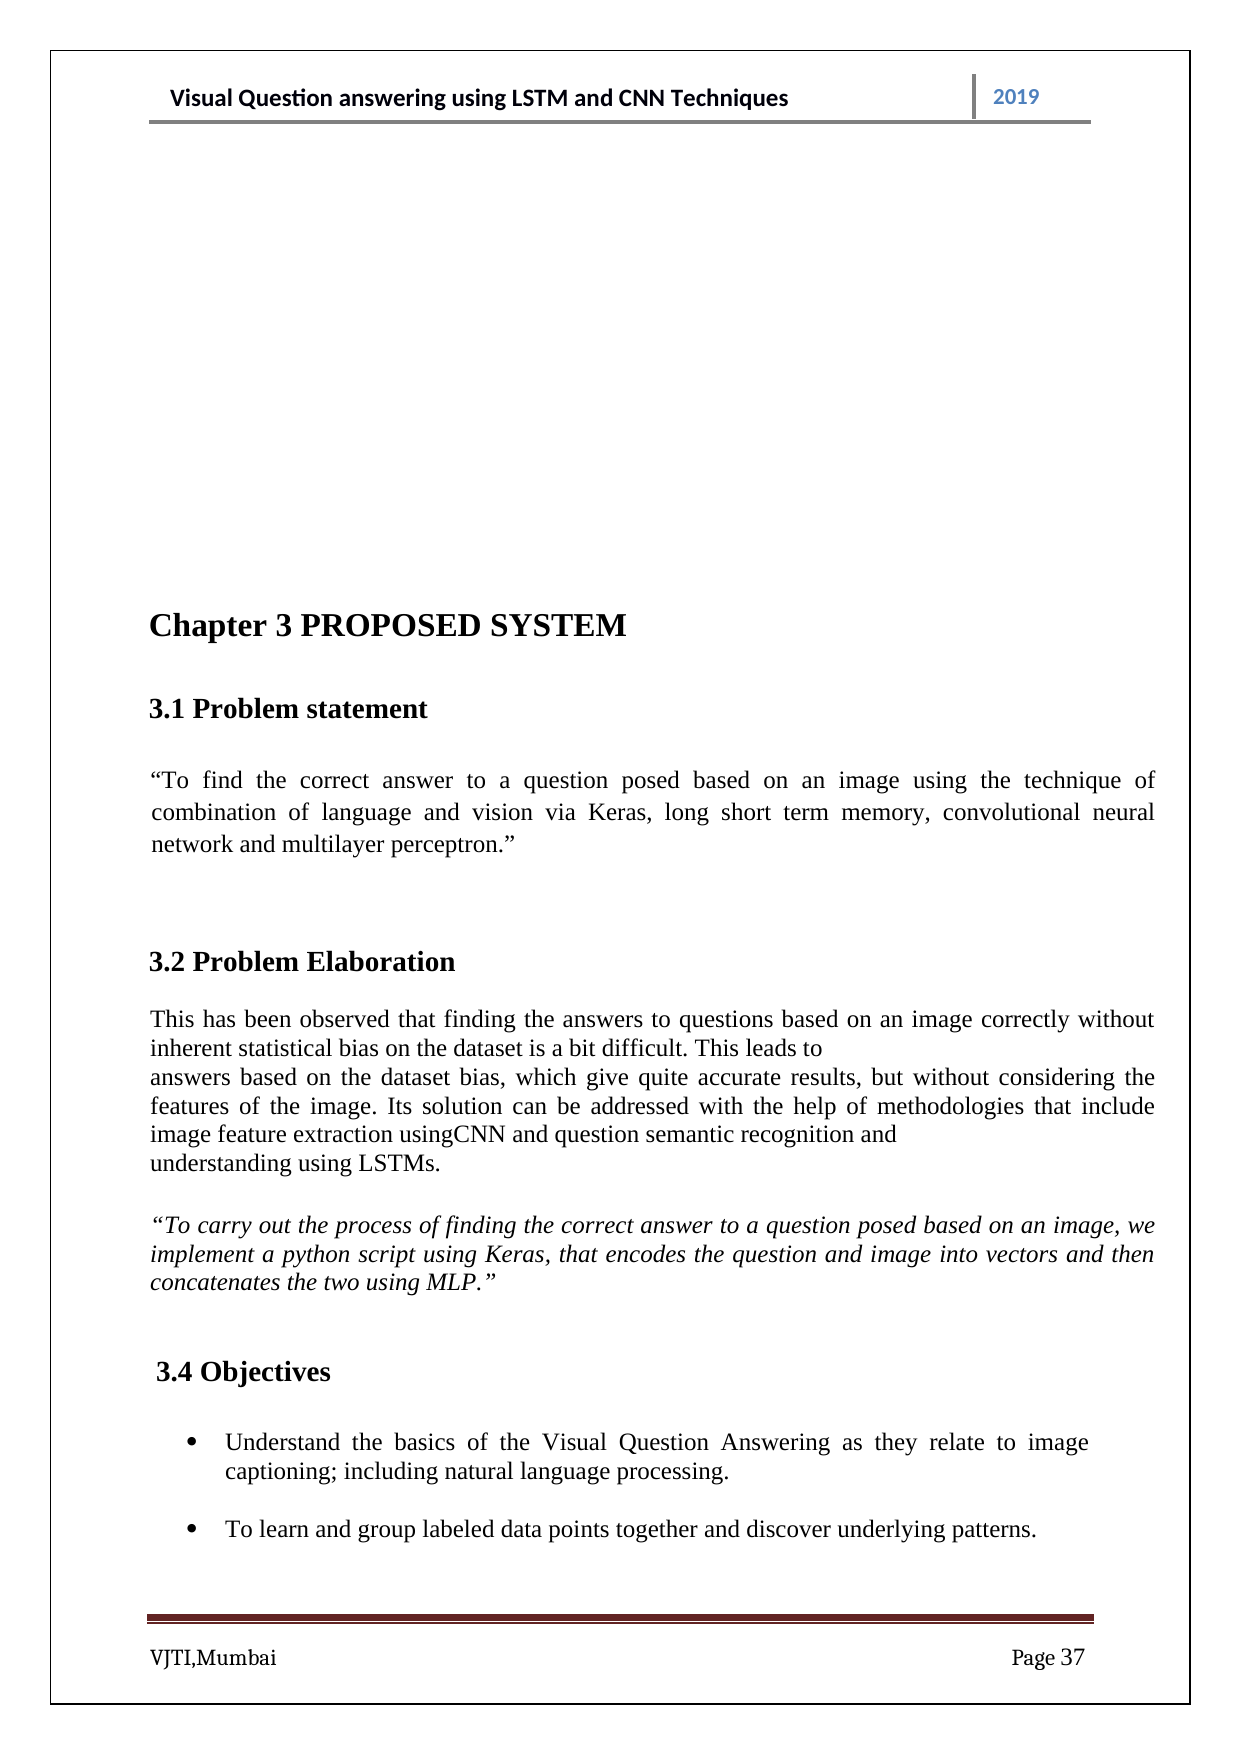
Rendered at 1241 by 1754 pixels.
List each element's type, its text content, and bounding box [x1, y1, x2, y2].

subtitle 3.4 Objectives [148, 1354, 1156, 1387]
list Understand the basics of the Visual Question Answering as they relate to image captioning; including natural language processing. [187, 1427, 1090, 1485]
text answers based on the dataset bias, which give quite accurate results, but without considering the features of the image. Its solution can be addressed with the help of methodologies that include image feature extraction usingCNN and question semantic recognition and [150, 1062, 1156, 1148]
text This has been observed that finding the answers to questions based on an image correctly without inherent statistical bias on the dataset is a bit difficult. This leads to [150, 1004, 1156, 1062]
text Chapter 3 PROPOSED SYSTEM [148, 605, 1156, 643]
list To learn and group labeled data points together and discover underlying patterns. [187, 1514, 1090, 1542]
text “To find the correct answer to a question posed based on an image using the technique of combination of language and vision via Keras, long short term memory, convolutional neural network and multilayer perceptron.” [150, 765, 1156, 858]
subtitle 3.2 Problem Elaboration [148, 944, 1156, 978]
text understanding using LSTMs. [150, 1148, 1156, 1177]
text “To carry out the process of finding the correct answer to a question posed based on an image, we implement a python script using Keras, that encodes the question and image into vectors and then concatenates the two using MLP.” [150, 1210, 1156, 1296]
text 3.1 Problem statement [148, 691, 1156, 724]
